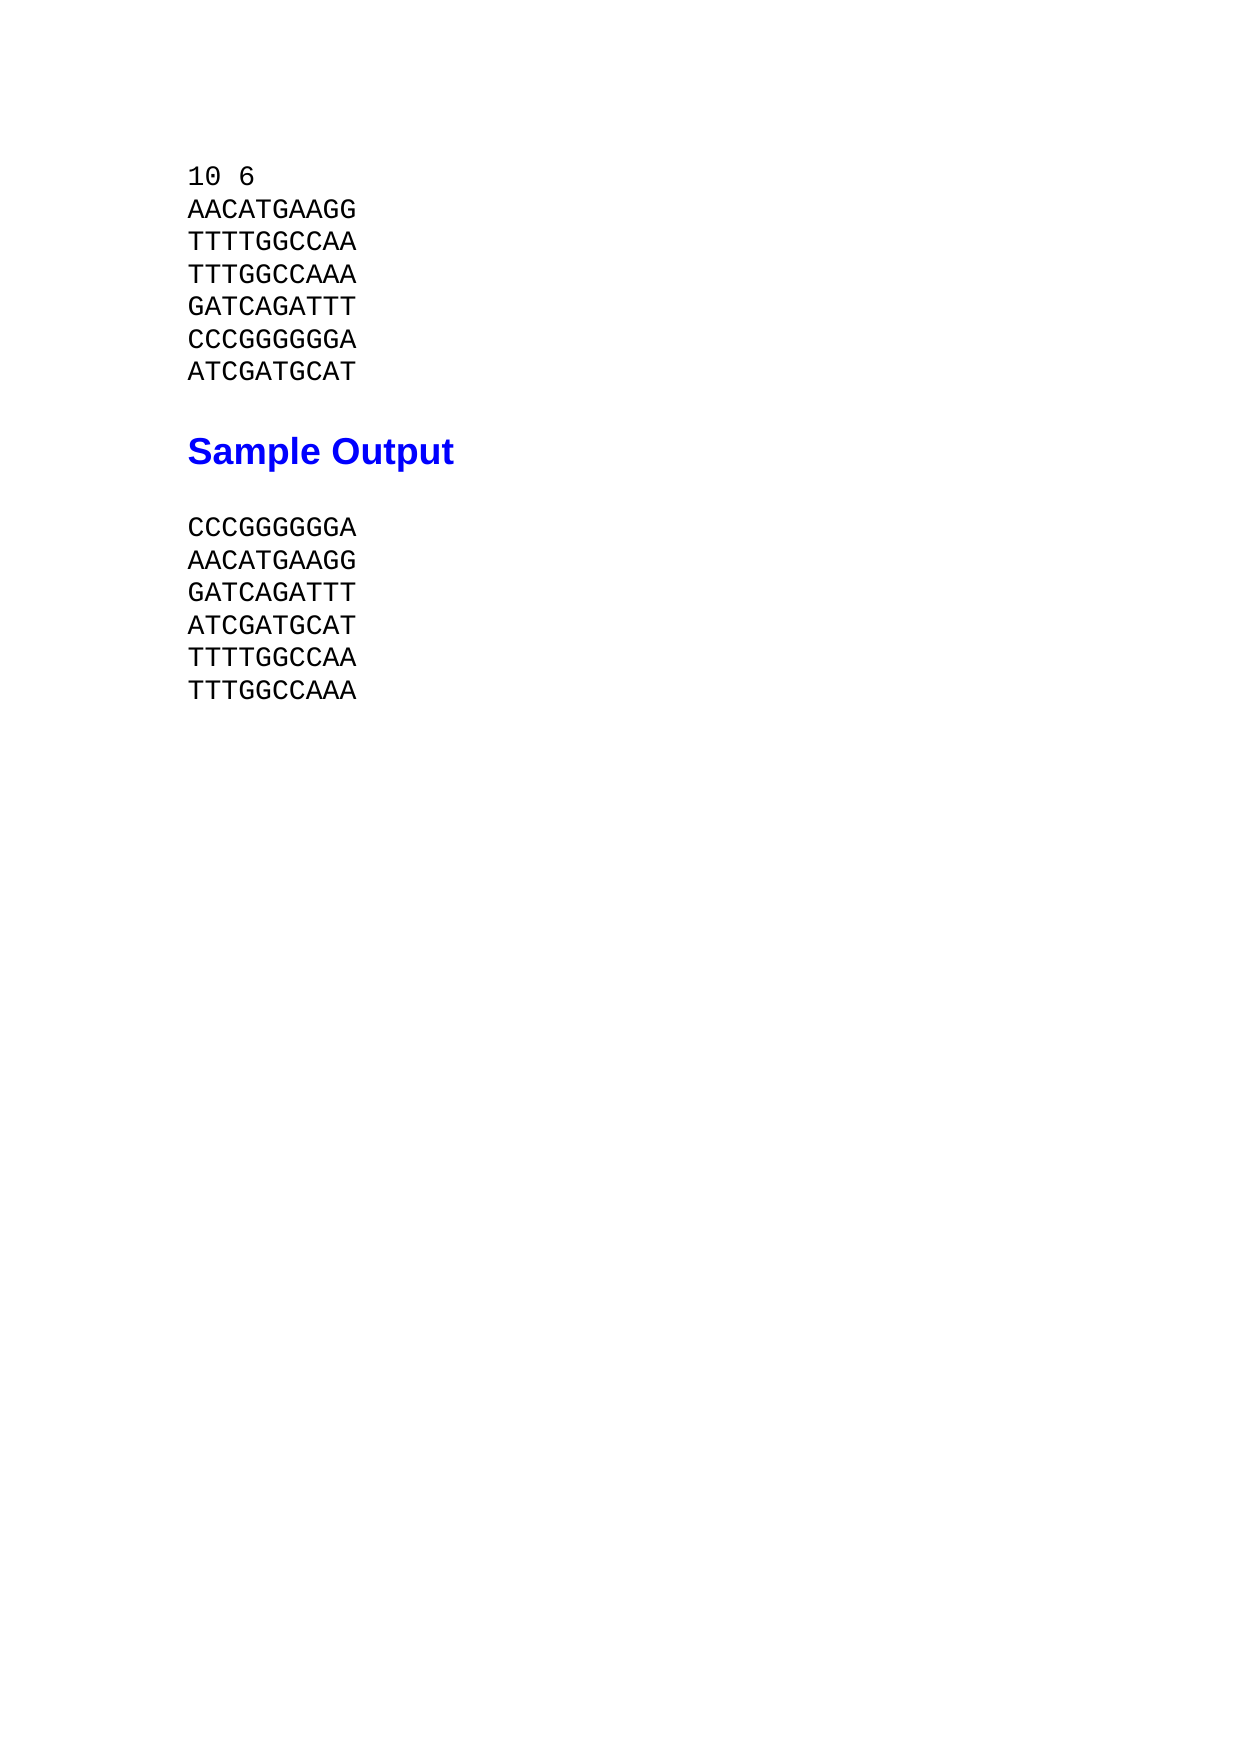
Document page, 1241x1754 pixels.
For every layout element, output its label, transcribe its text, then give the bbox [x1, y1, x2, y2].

text CCCGGGGGGA [187, 324, 1053, 357]
text TTTGGCCAAA [187, 675, 1053, 708]
text ATCGATGCAT [187, 357, 1053, 389]
text GATCAGATTT [187, 578, 1053, 610]
text GATCAGATTT [187, 292, 1053, 324]
text ATCGATGCAT [187, 610, 1053, 643]
text CCCGGGGGGA [187, 513, 1053, 545]
text AACATGAAGG [187, 194, 1053, 227]
text TTTTGGCCAA [187, 643, 1053, 675]
text AACATGAAGG [187, 545, 1053, 578]
text 10 6 [187, 162, 1053, 194]
text Sample Output [187, 419, 1053, 484]
text TTTTGGCCAA [187, 227, 1053, 259]
text TTTGGCCAAA [187, 259, 1053, 292]
